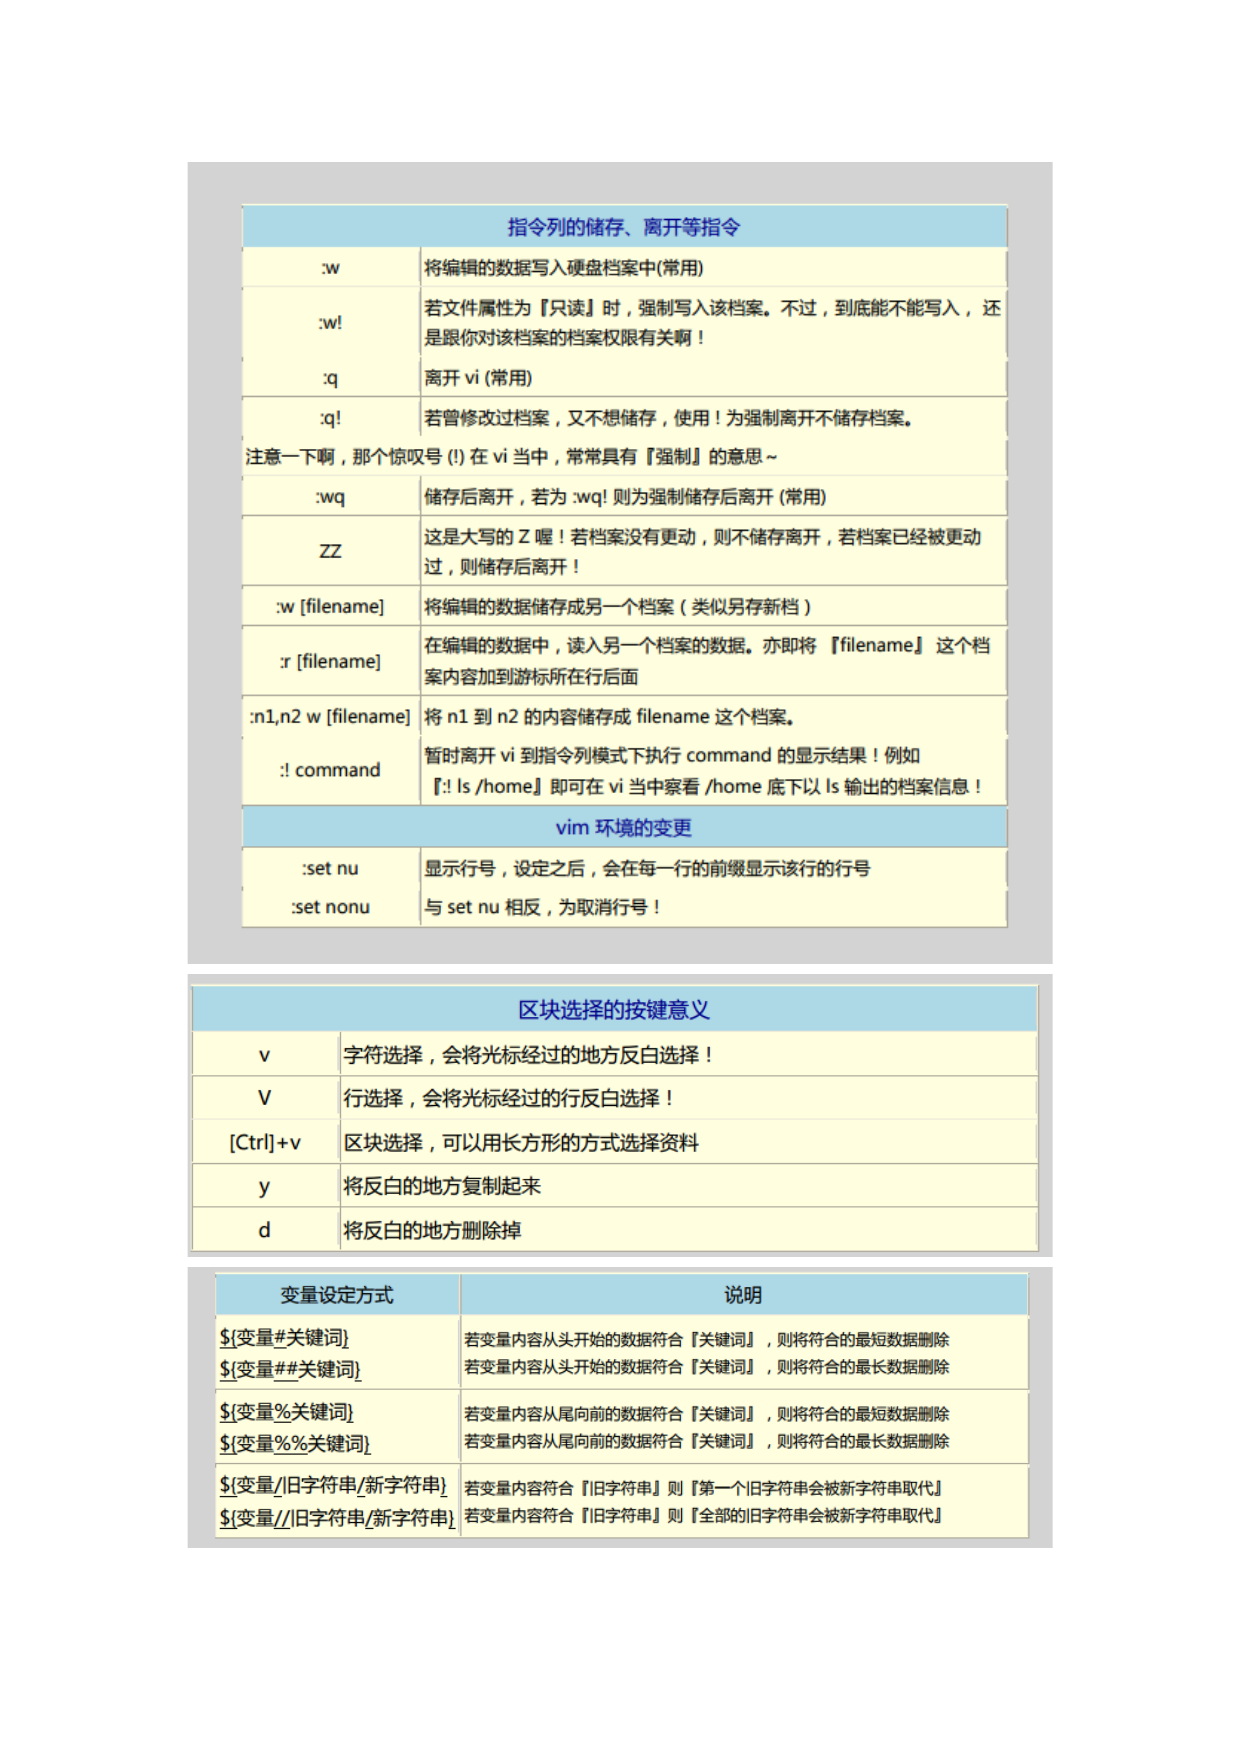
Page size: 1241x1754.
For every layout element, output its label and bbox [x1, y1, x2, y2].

picture [187, 162, 1053, 964]
picture [187, 974, 1053, 1257]
picture [187, 1267, 1053, 1548]
